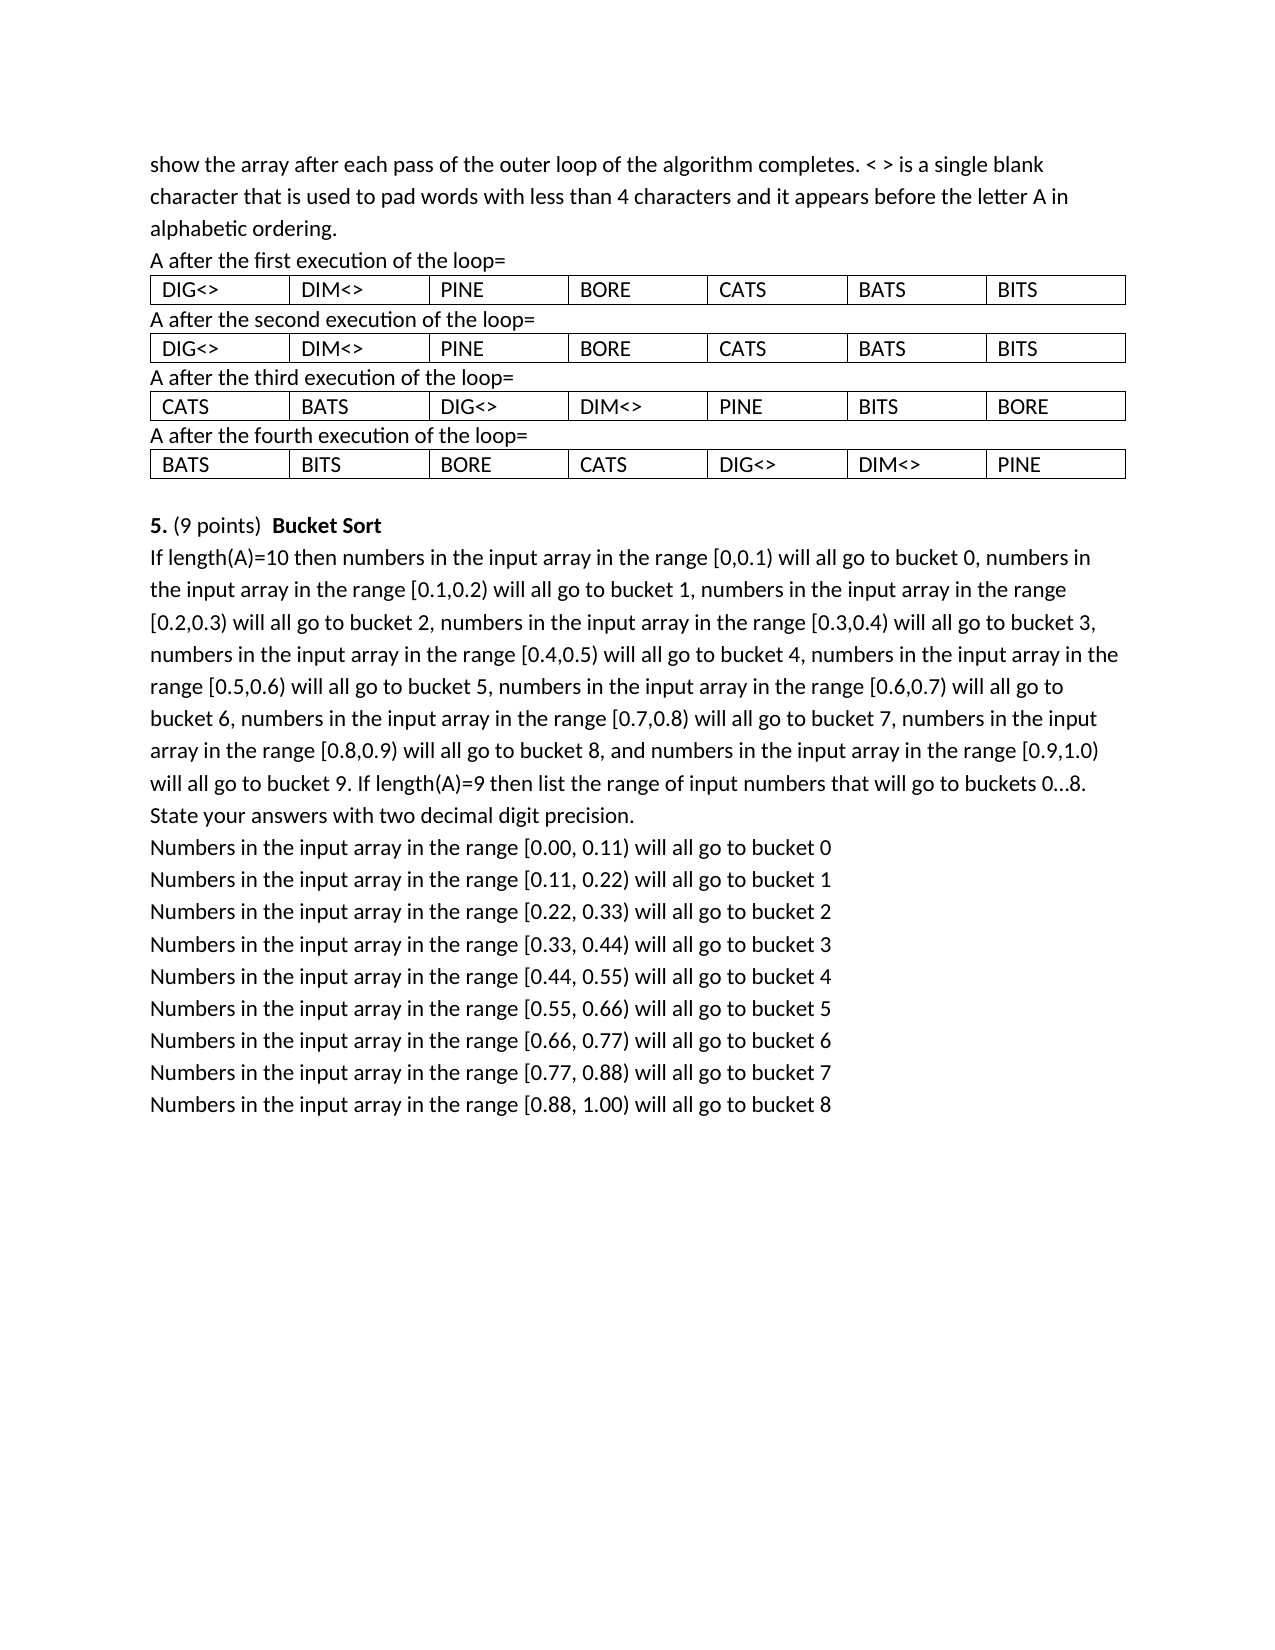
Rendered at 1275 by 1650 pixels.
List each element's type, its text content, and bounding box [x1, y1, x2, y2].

text Numbers in the input array in the range [0.44, 0.55) will all go to bucket 4 [150, 962, 1125, 990]
text Numbers in the input array in the range [0.00, 0.11) will all go to bucket 0 [150, 833, 1125, 861]
table_header DIG<> [151, 276, 289, 304]
table_header DIG<> [708, 450, 847, 478]
table_header CATS [708, 276, 847, 304]
table_header BITS [987, 276, 1125, 304]
text Numbers in the input array in the range [0.88, 1.00) will all go to bucket 8 [150, 1091, 1125, 1119]
table_header DIM<> [848, 450, 986, 478]
text 5. (9 points) Bucket Sort [150, 511, 1125, 539]
text Numbers in the input array in the range [0.11, 0.22) will all go to bucket 1 [150, 865, 1125, 893]
text Numbers in the input array in the range [0.22, 0.33) will all go to bucket 2 [150, 897, 1125, 926]
table_header BATS [151, 450, 289, 478]
table_header BATS [848, 334, 986, 362]
table_header CATS [708, 334, 847, 362]
text show the array after each pass of the outer loop of the algorithm completes. < > is a single blank character that is used to pad words with less than 4 characters and it appears before the letter A in alphabetic ordering. [150, 150, 1125, 242]
text A after the first execution of the loop= [150, 247, 1125, 274]
text A after the fourth execution of the loop= [150, 421, 1125, 449]
table_header PINE [430, 334, 568, 362]
table_header BORE [430, 450, 568, 478]
table_header BITS [987, 334, 1125, 362]
table_header CATS [151, 392, 289, 420]
table_header BORE [569, 276, 707, 304]
text Numbers in the input array in the range [0.77, 0.88) will all go to bucket 7 [150, 1058, 1125, 1086]
table_header DIM<> [290, 276, 429, 304]
table_header DIM<> [569, 392, 707, 420]
table_header PINE [708, 392, 847, 420]
table_header PINE [987, 450, 1125, 478]
text Numbers in the input array in the range [0.33, 0.44) will all go to bucket 3 [150, 930, 1125, 958]
table_header BATS [848, 276, 986, 304]
table_header DIM<> [290, 334, 429, 362]
text A after the second execution of the loop= [150, 305, 1125, 333]
table_header DIG<> [151, 334, 289, 362]
table_header PINE [430, 276, 568, 304]
text If length(A)=10 then numbers in the input array in the range [0,0.1) will all go to bucket 0, numbers in the input array in the range [0.1,0.2) will all go to bucket 1, numbers in the input array in the range [0.2,0.3) will all go to bucket 2, numbers in the input array in the range [0.3,0.4) will all go to bucket 3, numbers in the input array in the range [0.4,0.5) will all go to bucket 4, numbers in the input array in the range [0.5,0.6) will all go to bucket 5, numbers in the input array in the range [0.6,0.7) will all go to bucket 6, numbers in the input array in the range [0.7,0.8) will all go to bucket 7, numbers in the input array in the range [0.8,0.9) will all go to bucket 8, and numbers in the input array in the range [0.9,1.0) will all go to bucket 9. If length(A)=9 then list the range of input numbers that will go to buckets 0…8. State your answers with two decimal digit precision. [150, 543, 1125, 829]
text Numbers in the input array in the range [0.55, 0.66) will all go to bucket 5 [150, 994, 1125, 1022]
table_header CATS [569, 450, 707, 478]
table_header BORE [569, 334, 707, 362]
table_header BITS [290, 450, 429, 478]
table_header DIG<> [430, 392, 568, 420]
text A after the third execution of the loop= [150, 363, 1125, 391]
table_header BORE [987, 392, 1125, 420]
table_header BATS [290, 392, 429, 420]
table_header BITS [848, 392, 986, 420]
text Numbers in the input array in the range [0.66, 0.77) will all go to bucket 6 [150, 1026, 1125, 1054]
